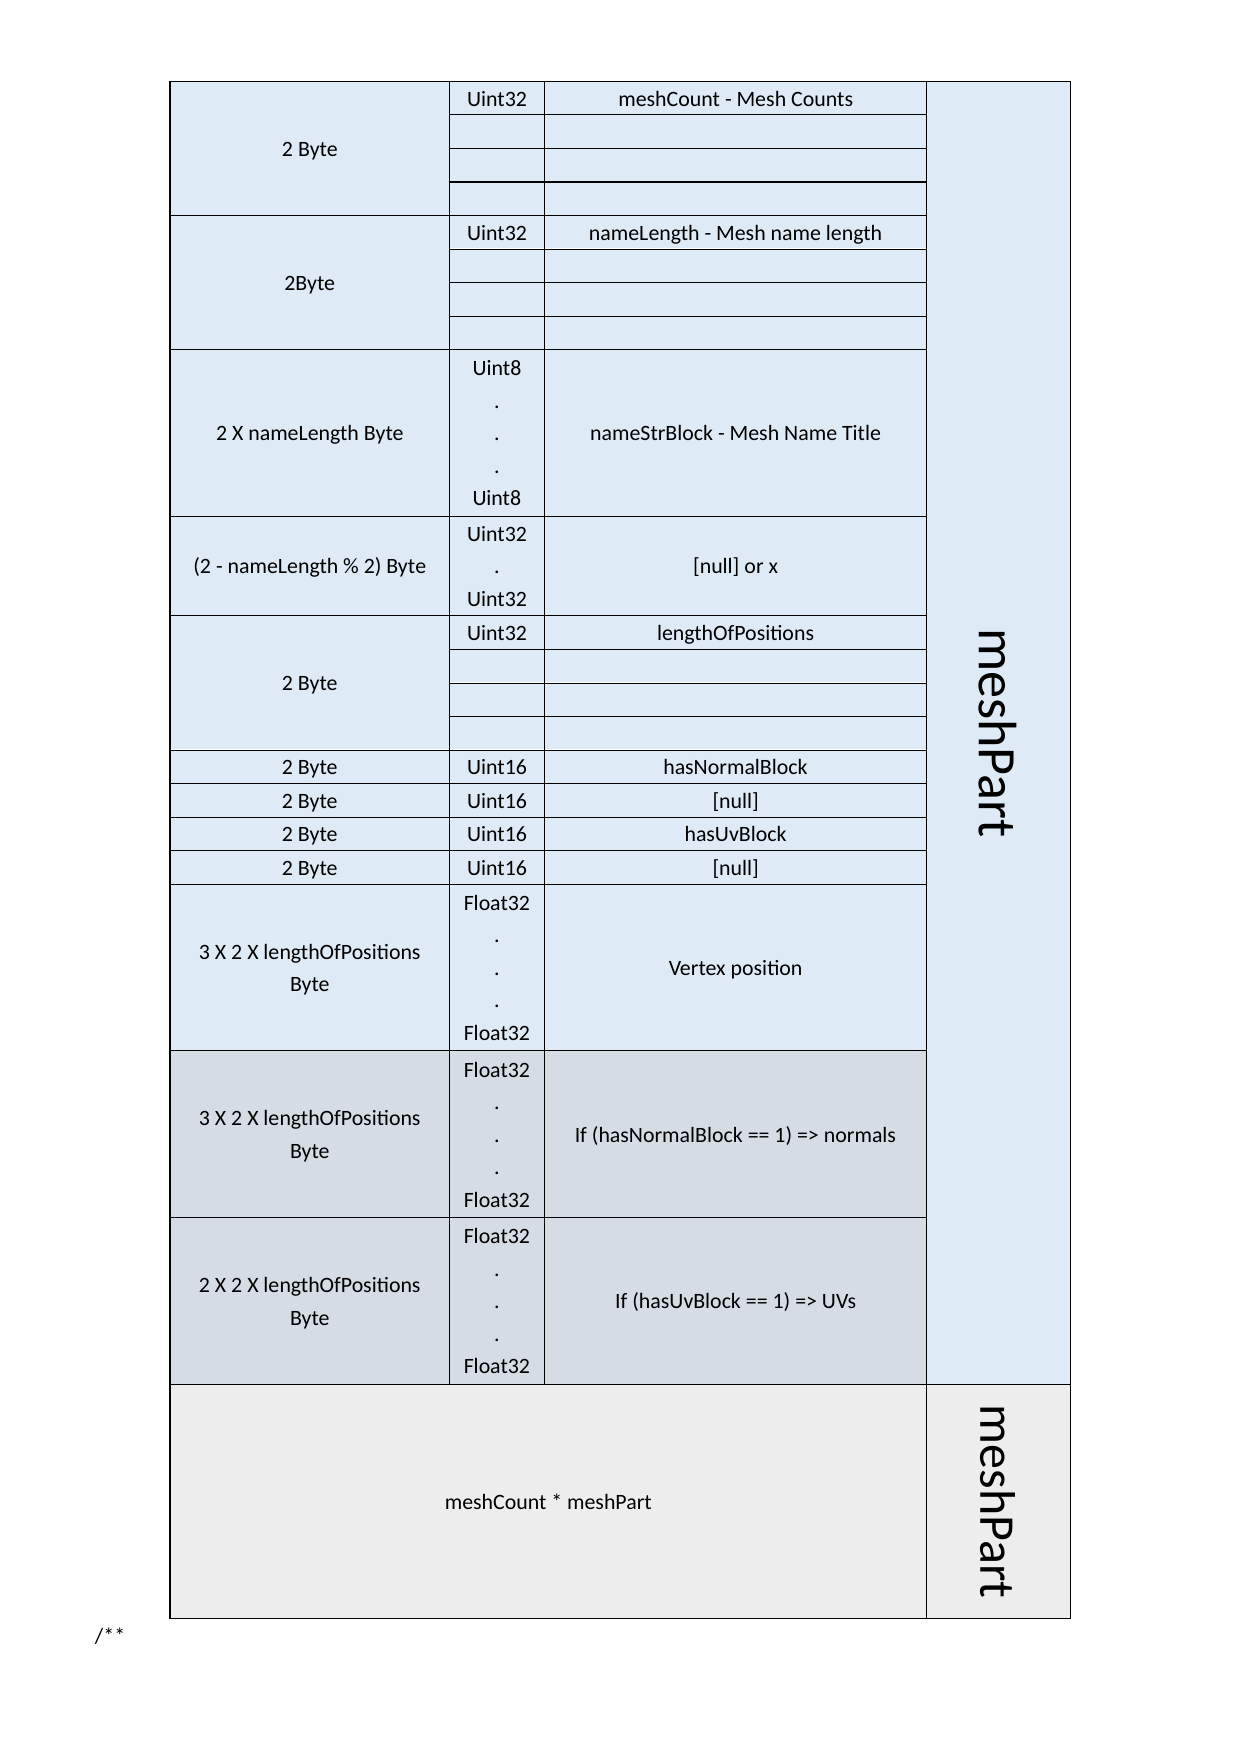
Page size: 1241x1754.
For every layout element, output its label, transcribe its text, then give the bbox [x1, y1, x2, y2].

table_cell 2 Byte [171, 851, 449, 884]
table_cell Uint16 [450, 784, 544, 817]
table_header meshCount - Mesh Counts [545, 82, 926, 114]
table_cell [450, 183, 544, 215]
table_cell Float32 . . . Float32 [450, 885, 544, 1050]
table_cell Uint8 . . . Uint8 [450, 350, 544, 516]
table_cell [545, 115, 926, 148]
table_cell lengthOfPositions [545, 616, 926, 649]
table_cell If (hasUvBlock == 1) => UVs [545, 1218, 926, 1384]
text /** [75, 1619, 1165, 1651]
table_cell Uint16 [450, 851, 544, 884]
table_cell [450, 115, 544, 148]
table_cell [545, 717, 926, 749]
table_cell 2Byte [171, 216, 449, 349]
table_cell hasNormalBlock [545, 751, 926, 783]
table_cell Float32 . . . Float32 [450, 1218, 544, 1384]
table_cell hasUvBlock [545, 818, 926, 850]
table_cell Uint32 [450, 616, 544, 649]
table_cell [null] or x [545, 517, 926, 615]
table_cell [450, 684, 544, 716]
table_cell Vertex position [545, 885, 926, 1050]
table_cell [545, 317, 926, 349]
table_cell Uint16 [450, 751, 544, 783]
table_cell Uint16 [450, 818, 544, 850]
table_cell [545, 684, 926, 716]
table_cell [450, 650, 544, 682]
table_cell 3 X 2 X lengthOfPositions Byte [171, 1051, 449, 1217]
table_cell [null] [545, 784, 926, 817]
table_cell If (hasNormalBlock == 1) => normals [545, 1051, 926, 1217]
table_cell Float32 . . . Float32 [450, 1051, 544, 1217]
table_cell 2 X 2 X lengthOfPositions Byte [171, 1218, 449, 1384]
table_cell 2 Byte [171, 751, 449, 783]
table_cell 2 Byte [171, 784, 449, 817]
table_cell (2 - nameLength % 2) Byte [171, 517, 449, 615]
table_cell [450, 283, 544, 316]
table_cell [null] [545, 851, 926, 884]
table_cell nameStrBlock - Mesh Name Title [545, 350, 926, 516]
table_cell [545, 149, 926, 181]
table_cell [450, 149, 544, 181]
table_cell Uint32 [450, 216, 544, 248]
table_cell 2 X nameLength Byte [171, 350, 449, 516]
table_cell [545, 650, 926, 682]
table_cell Uint32 . Uint32 [450, 517, 544, 615]
table_cell nameLength - Mesh name length [545, 216, 926, 248]
table_cell 3 X 2 X lengthOfPositions Byte [171, 885, 449, 1050]
table_cell [545, 250, 926, 282]
table_header Uint32 [450, 82, 544, 114]
table_header meshPart [927, 82, 1070, 1384]
table_header 2 Byte [171, 82, 449, 215]
table_cell [450, 250, 544, 282]
table_cell meshPart [927, 1385, 1070, 1618]
table_cell [450, 717, 544, 749]
table_cell meshCount * meshPart [171, 1385, 926, 1618]
table_cell 2 Byte [171, 616, 449, 749]
table_cell [450, 317, 544, 349]
table_cell 2 Byte [171, 818, 449, 850]
table_cell [545, 183, 926, 215]
table_cell [545, 283, 926, 316]
